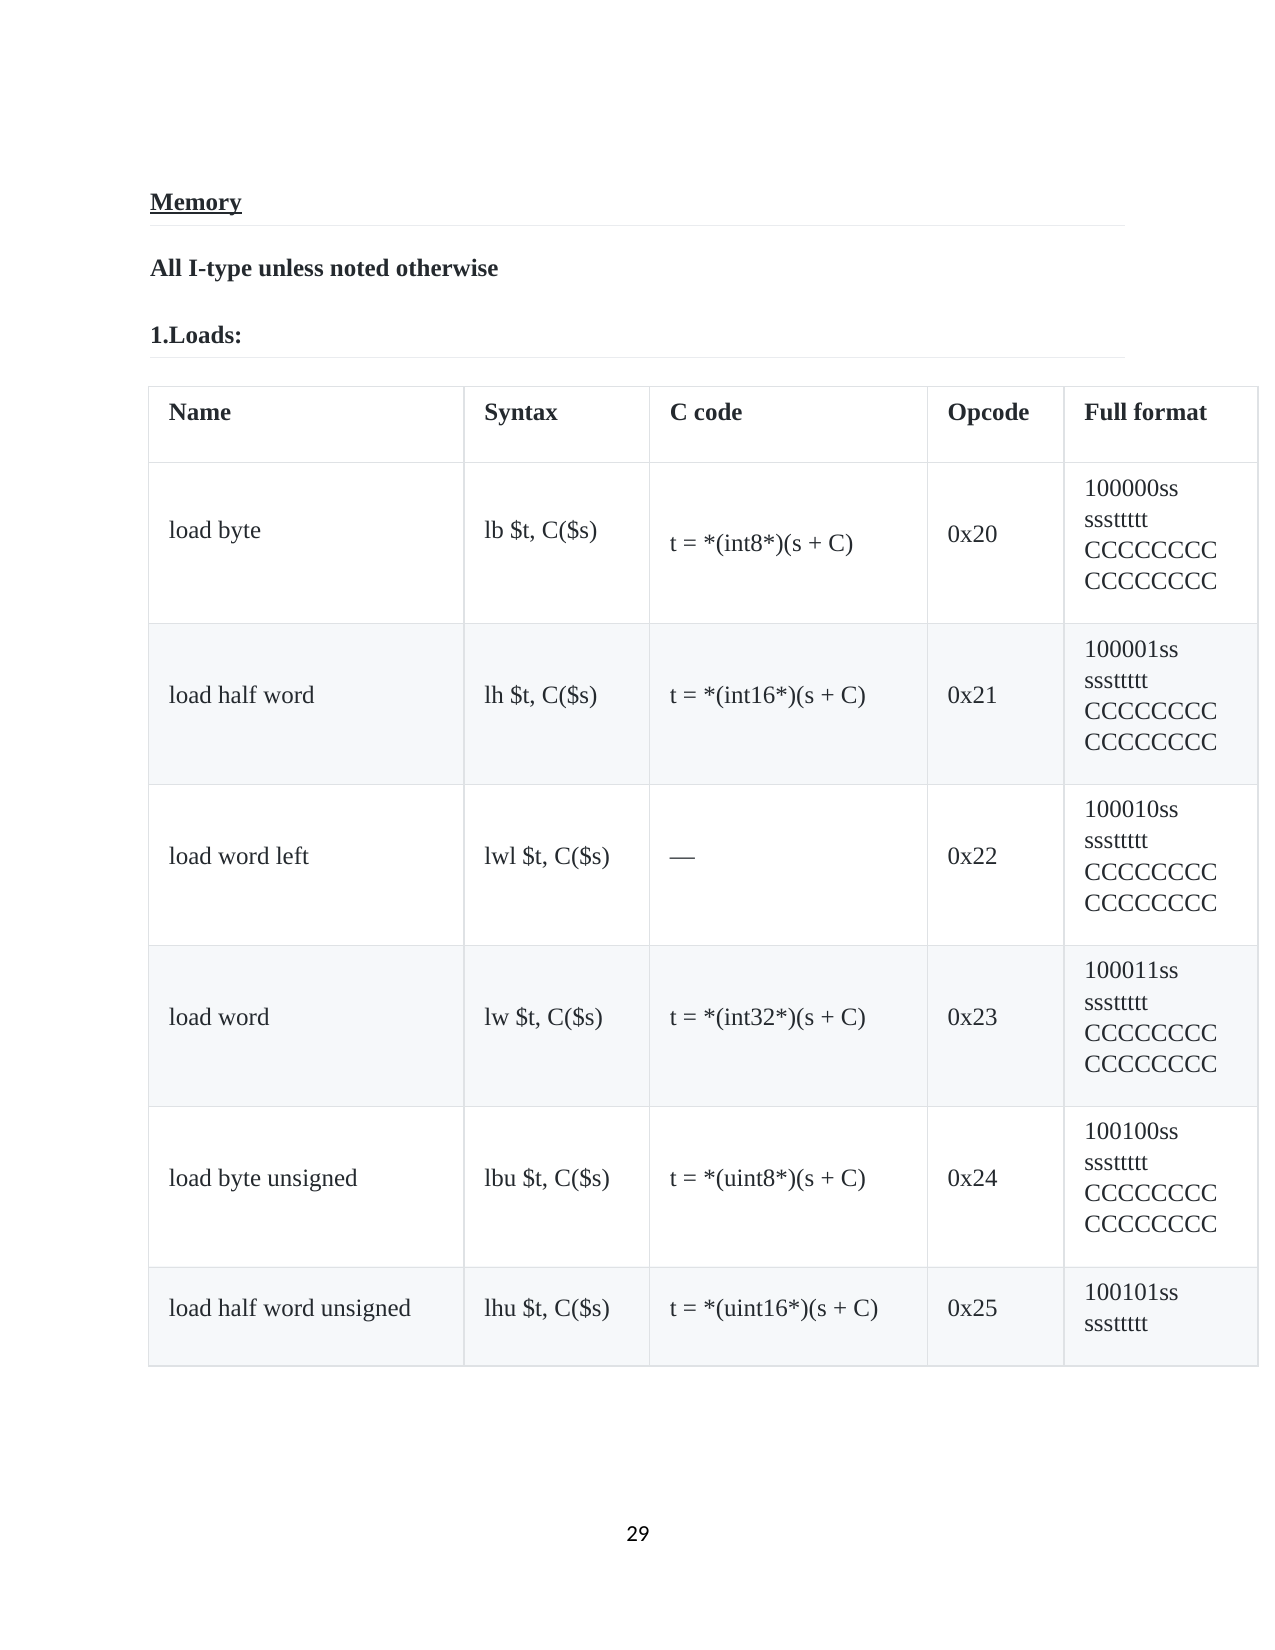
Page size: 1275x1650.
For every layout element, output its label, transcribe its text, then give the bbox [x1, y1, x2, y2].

table_cell load word [149, 946, 463, 1106]
table_header C code [650, 387, 927, 462]
table_cell lhu $t, C($s) [465, 1268, 649, 1365]
table_header Syntax [465, 387, 649, 462]
table_cell 100010ss sssttttt CCCCCCCC CCCCCCCC [1065, 785, 1257, 944]
table_cell lwl $t, C($s) [465, 785, 649, 944]
table_cell 0x22 [928, 785, 1063, 944]
text All I-type unless noted otherwise [150, 253, 1125, 282]
table_cell 100000ss sssttttt CCCCCCCC CCCCCCCC [1065, 463, 1257, 623]
table_cell lw $t, C($s) [465, 946, 649, 1106]
table_cell 0x20 [928, 463, 1063, 623]
table_cell load half word [149, 624, 463, 784]
table_cell load byte [149, 463, 463, 623]
table_cell 100011ss sssttttt CCCCCCCC CCCCCCCC [1065, 946, 1257, 1106]
table_cell lbu $t, C($s) [465, 1107, 649, 1266]
table_cell load half word unsigned [149, 1268, 463, 1365]
table_cell 100101ss sssttttt [1065, 1268, 1257, 1365]
subtitle 1.Loads: [150, 320, 1125, 357]
table_cell t = *(int32*)(s + C) [650, 946, 927, 1106]
table_cell 0x23 [928, 946, 1063, 1106]
table_cell t = *(int8*)(s + C) [650, 463, 927, 623]
table_cell 100100ss sssttttt CCCCCCCC CCCCCCCC [1065, 1107, 1257, 1266]
table_cell t = *(uint8*)(s + C) [650, 1107, 927, 1266]
subtitle Memory [150, 187, 1125, 225]
table_cell 0x25 [928, 1268, 1063, 1365]
table_cell lh $t, C($s) [465, 624, 649, 784]
table_cell 0x24 [928, 1107, 1063, 1266]
table_cell 100001ss sssttttt CCCCCCCC CCCCCCCC [1065, 624, 1257, 784]
table_cell t = *(uint16*)(s + C) [650, 1268, 927, 1365]
table_cell — [650, 785, 927, 944]
table_header Opcode [928, 387, 1063, 462]
table_cell lb $t, C($s) [465, 463, 649, 623]
table_cell load word left [149, 785, 463, 944]
table_header Full format [1065, 387, 1257, 462]
table_cell t = *(int16*)(s + C) [650, 624, 927, 784]
table_cell load byte unsigned [149, 1107, 463, 1266]
table_cell 0x21 [928, 624, 1063, 784]
table_header Name [149, 387, 463, 462]
